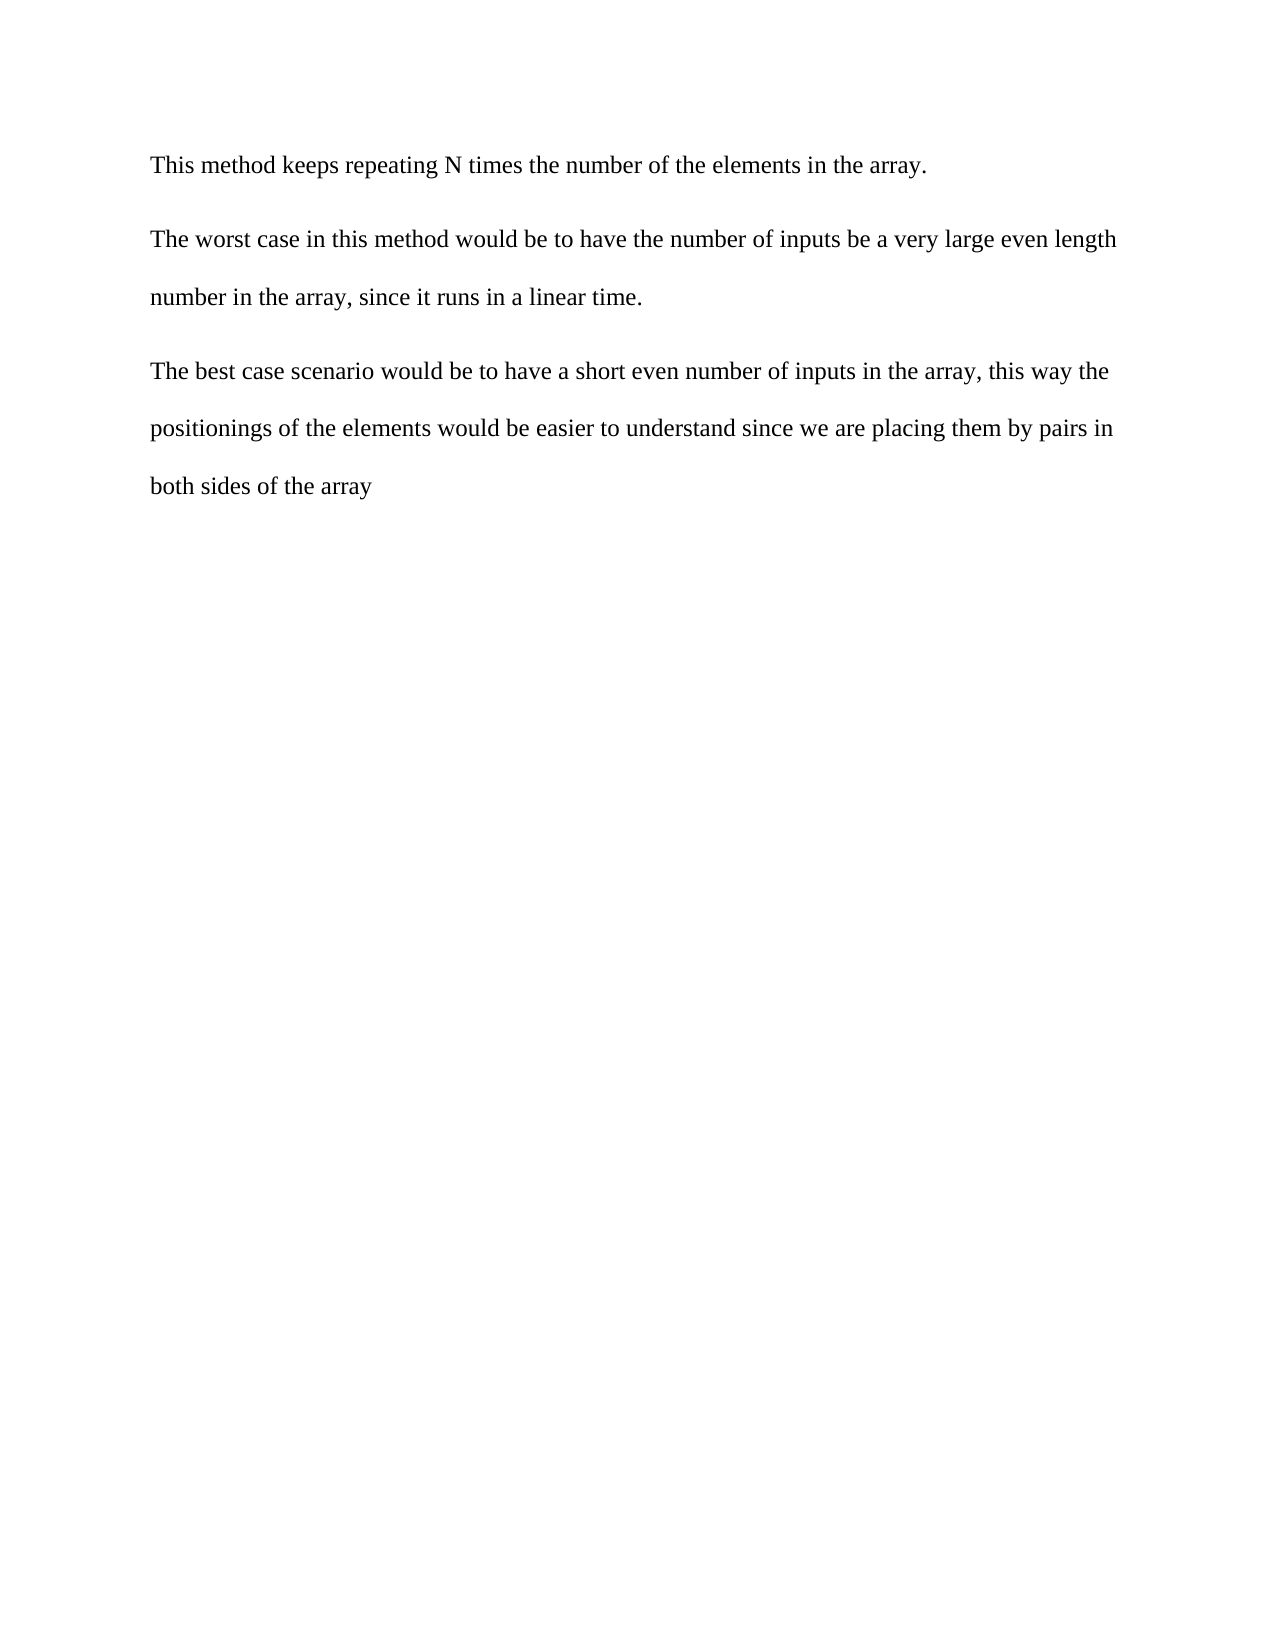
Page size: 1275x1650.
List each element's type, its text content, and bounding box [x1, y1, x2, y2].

text The worst case in this method would be to have the number of inputs be a very large even length number in the array, since it runs in a linear time. [150, 224, 1125, 310]
text This method keeps repeating N times the number of the elements in the array. [150, 150, 1125, 179]
text The best case scenario would be to have a short even number of inputs in the array, this way the positionings of the elements would be easier to understand since we are placing them by pairs in both sides of the array [150, 356, 1125, 499]
